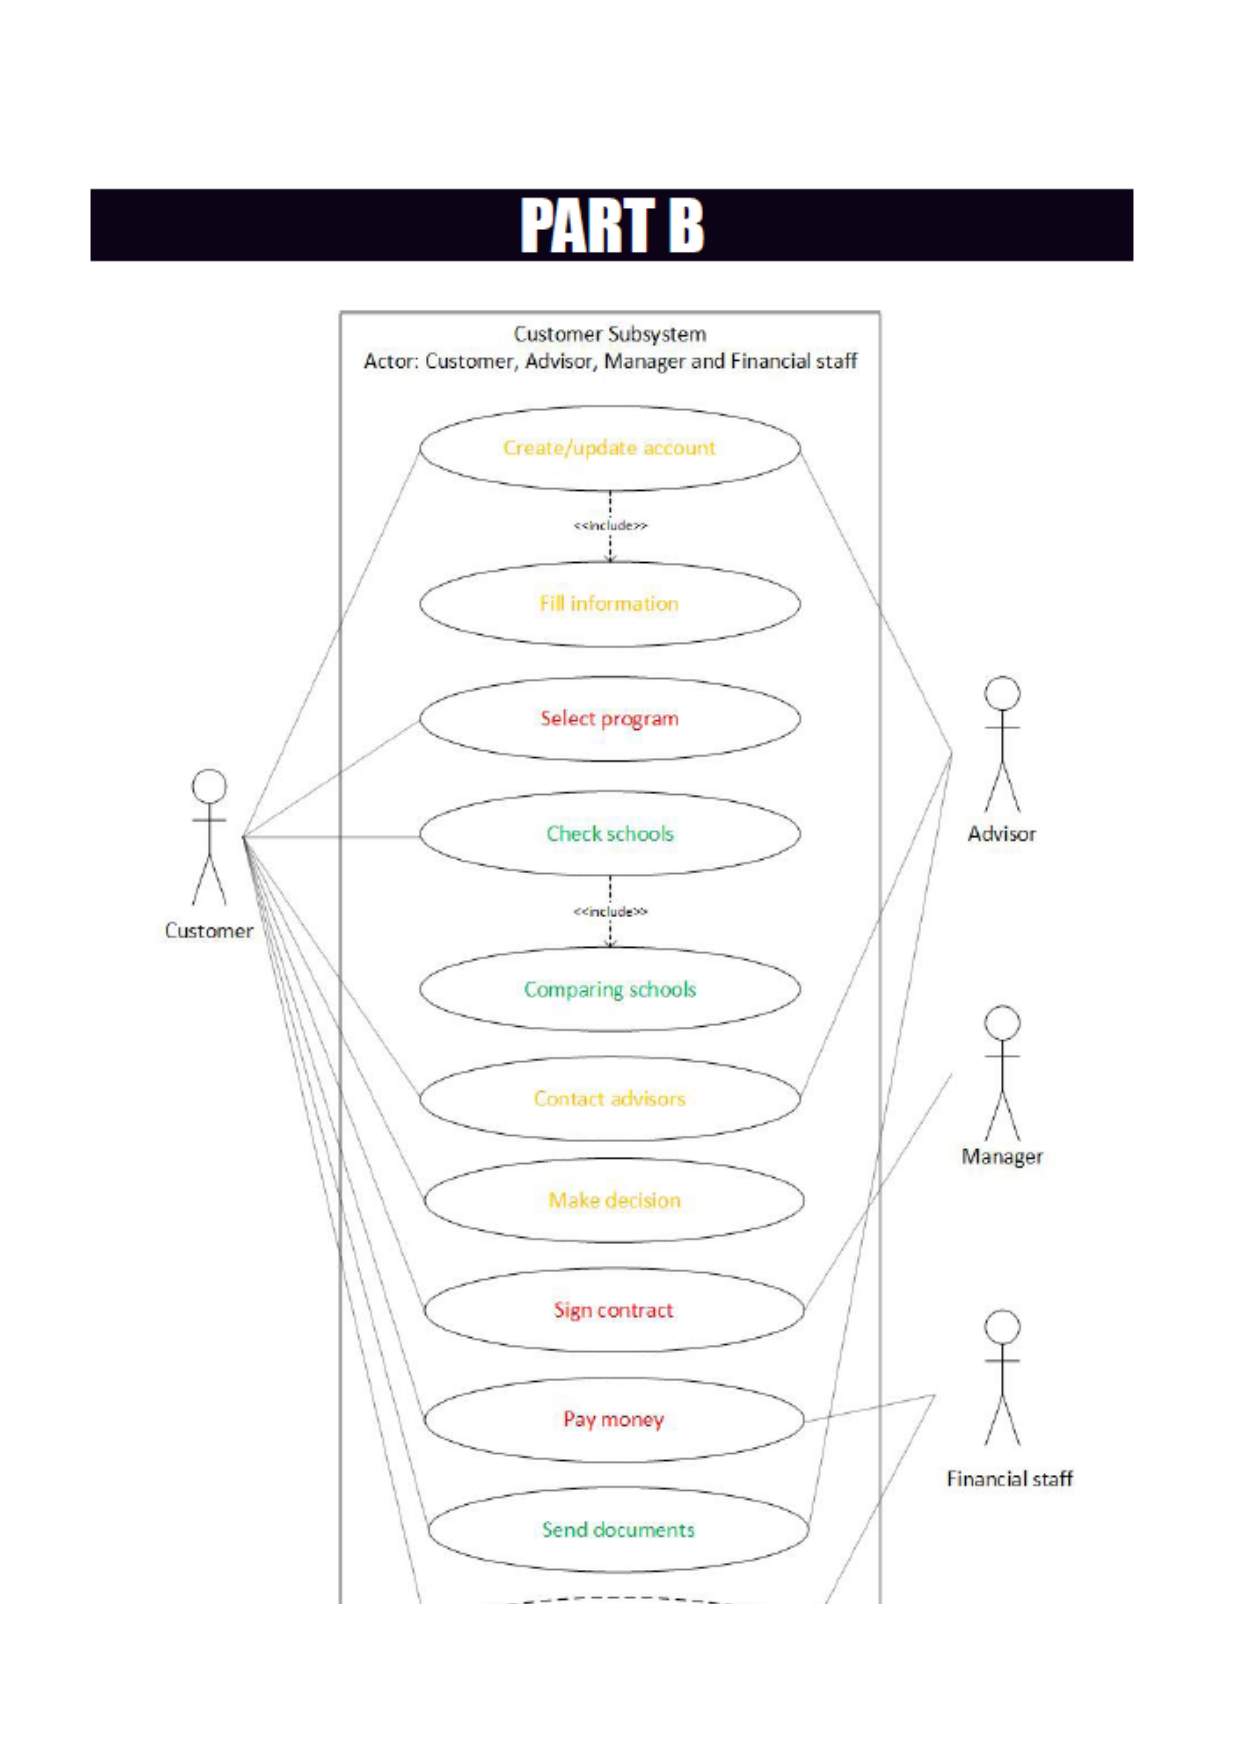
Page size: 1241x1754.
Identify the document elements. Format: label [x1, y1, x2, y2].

picture [54, 150, 1169, 1604]
